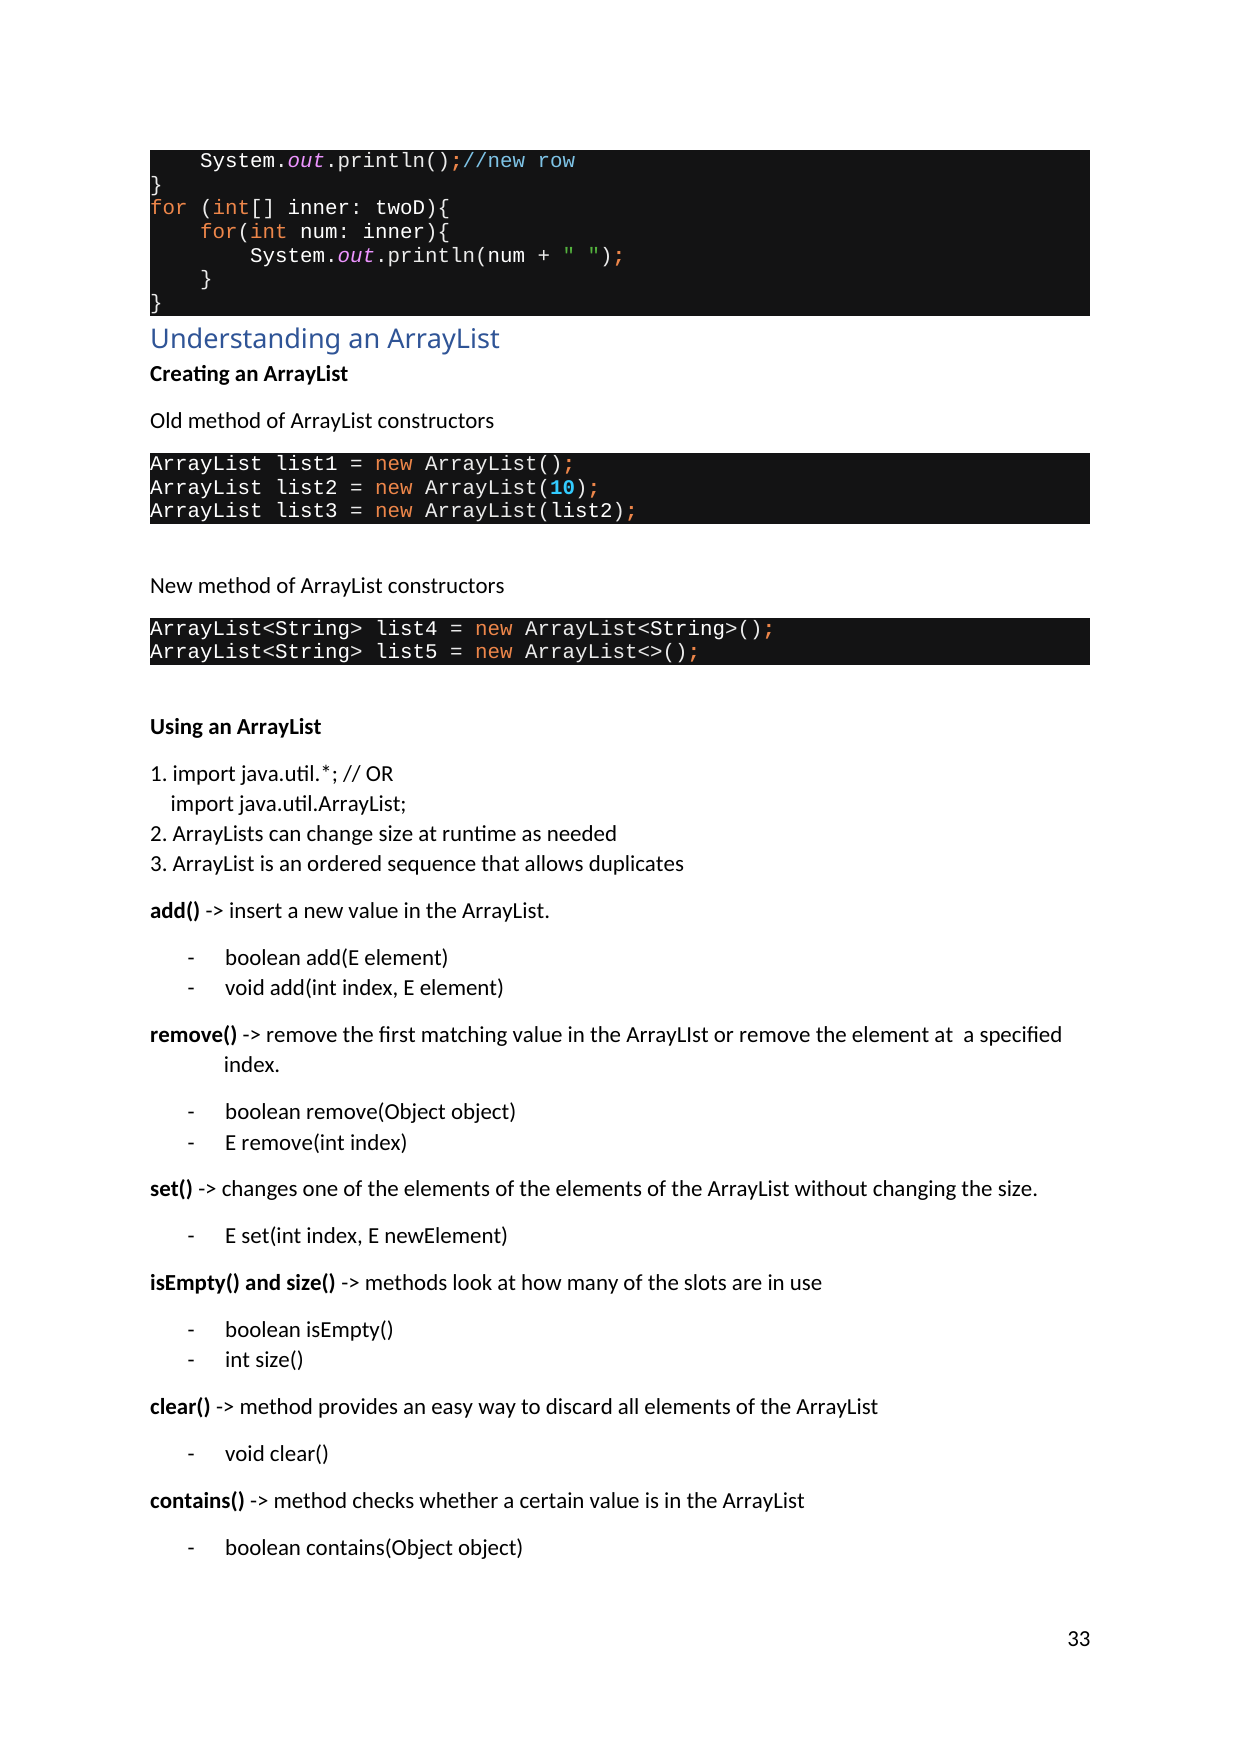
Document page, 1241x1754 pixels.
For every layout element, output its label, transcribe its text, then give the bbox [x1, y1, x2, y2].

text ArrayList list1 = new ArrayList(); ArrayList list2 = new ArrayList(10); ArrayList list3 = new ArrayList(list2); [150, 453, 1090, 524]
list boolean add(E element) [187, 943, 1090, 971]
subtitle Understanding an ArrayList [150, 320, 1090, 357]
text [150, 150, 1090, 197]
list int size() [187, 1345, 1090, 1373]
text New method of ArrayList constructors [150, 571, 1090, 599]
text set() -> changes one of the elements of the elements of the ArrayList without changing the size. [150, 1174, 1090, 1203]
text Creating an ArrayList [150, 359, 1090, 387]
text remove() -> remove the first matching value in the ArrayLIst or remove the element at a specified index. [150, 1020, 1090, 1079]
list boolean contains(Object object) [187, 1533, 1090, 1561]
list void add(int index, E element) [187, 973, 1090, 1002]
text isEmpty() and size() -> methods look at how many of the slots are in use [150, 1268, 1090, 1296]
text Using an ArrayList [150, 712, 1090, 740]
list boolean remove(Object object) [187, 1097, 1090, 1126]
list boolean isEmpty() [187, 1315, 1090, 1343]
text for (int[] inner: twoD){ for(int num: inner){ System.out.println(num + " "); } } [150, 197, 1090, 316]
text clear() -> method provides an easy way to discard all elements of the ArrayList [150, 1392, 1090, 1420]
text contains() -> method checks whether a certain value is in the ArrayList [150, 1486, 1090, 1514]
text 1. import java.util.*; // OR import java.util.ArrayList; 2. ArrayLists can change size at runtime as needed 3. ArrayList is an ordered sequence that allows duplicates [150, 759, 1090, 878]
text add() -> insert a new value in the ArrayList. [150, 896, 1090, 924]
text Old method of ArrayList constructors [150, 406, 1090, 434]
text ArrayList<String> list4 = new ArrayList<String>(); ArrayList<String> list5 = new ArrayList<>(); [150, 618, 1090, 665]
list void clear() [187, 1439, 1090, 1467]
list E remove(int index) [187, 1128, 1090, 1156]
list E set(int index, E newElement) [187, 1221, 1090, 1249]
